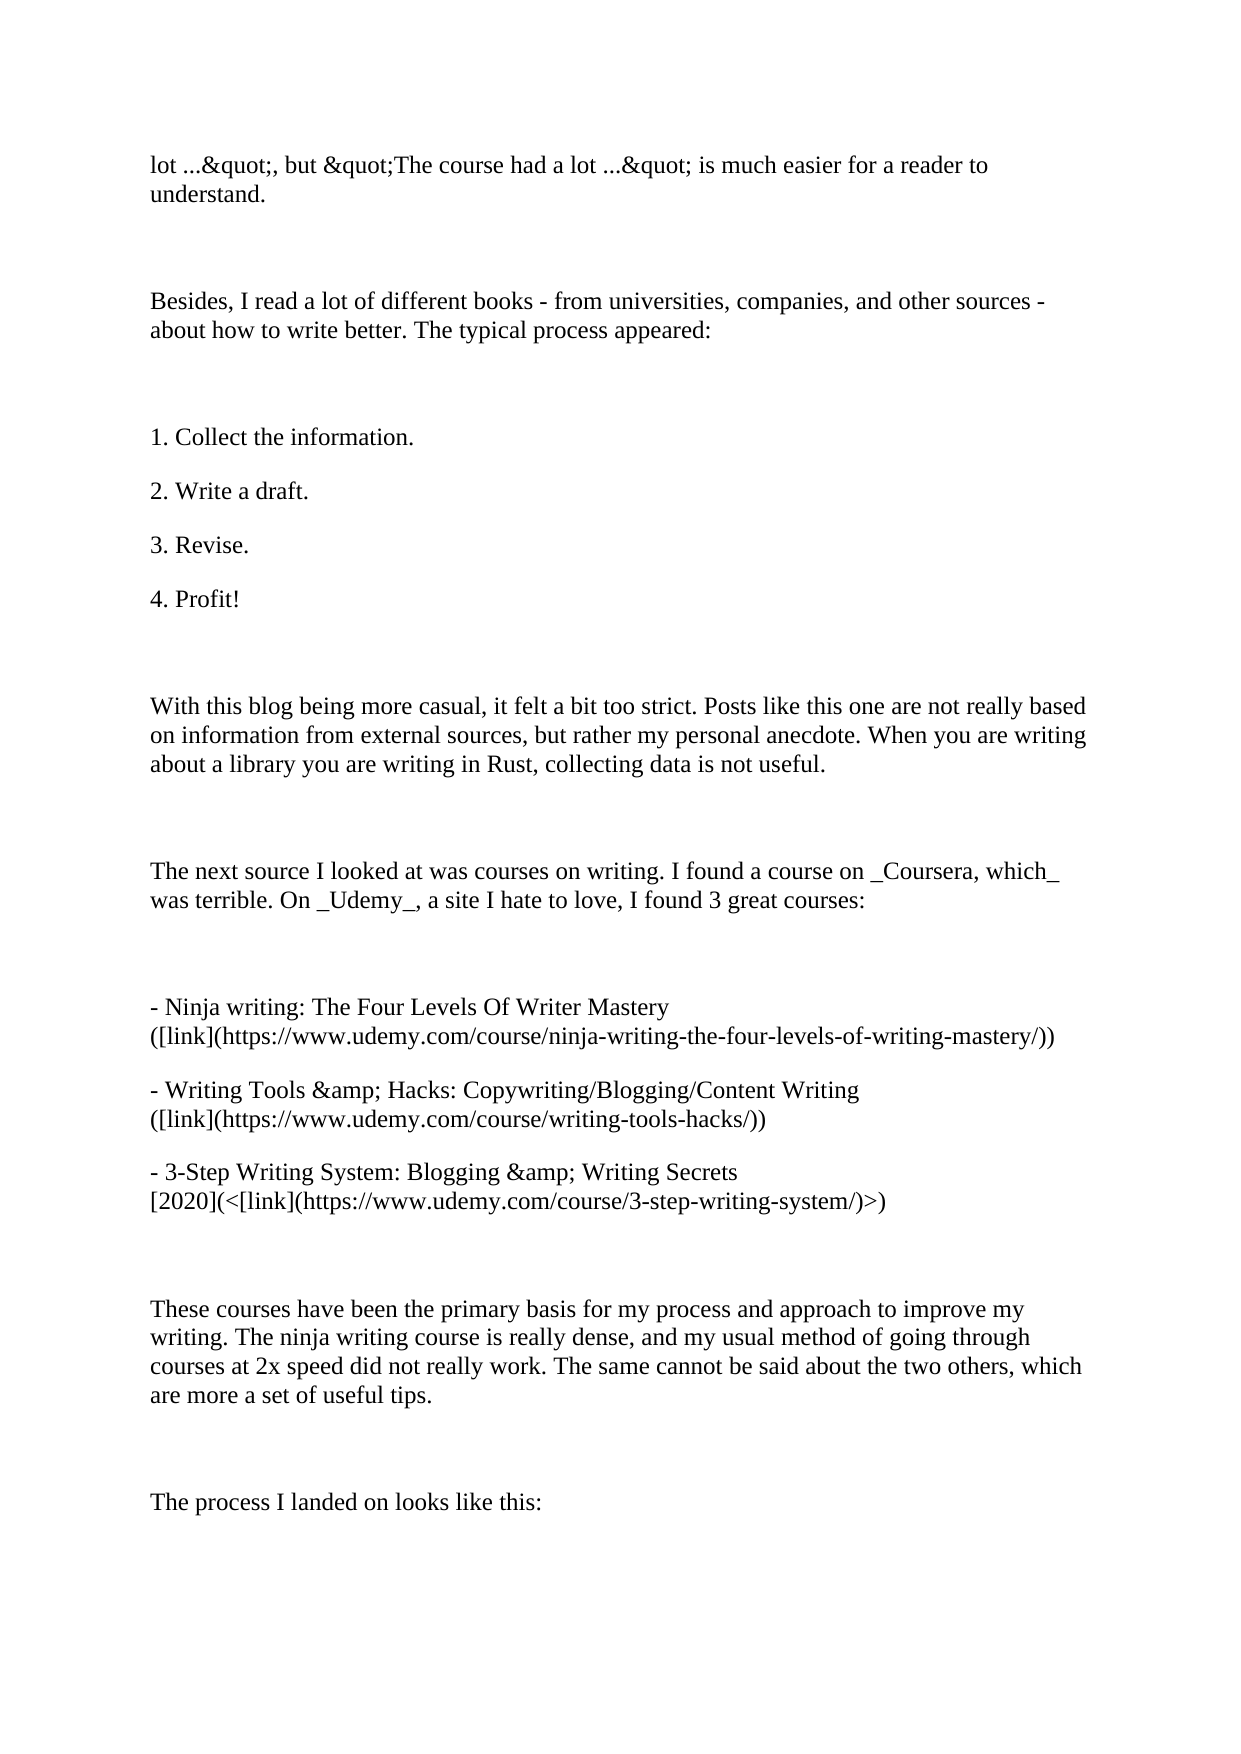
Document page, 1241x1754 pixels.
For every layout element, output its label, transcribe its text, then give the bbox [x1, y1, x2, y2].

text - Ninja writing: The Four Levels Of Writer Mastery ([link](https://www.udemy.com/course/ninja-writing-the-four-levels-of-writing-mastery/)) [150, 992, 1090, 1050]
text 3. Revise. [150, 530, 1090, 559]
text The next source I looked at was courses on writing. I found a course on _Coursera, which_ was terrible. On _Udemy_, a site I hate to love, I found 3 great courses: [150, 856, 1090, 914]
text 1. Collect the information. [150, 422, 1090, 451]
text Besides, I read a lot of different books - from universities, companies, and other sources - about how to write better. The typical process appeared: [150, 286, 1090, 344]
text These courses have been the primary basis for my process and approach to improve my writing. The ninja writing course is really dense, and my usual method of going through courses at 2x speed did not really work. The same cannot be said about the two others, which are more a set of useful tips. [150, 1294, 1090, 1409]
text - 3-Step Writing System: Blogging &amp; Writing Secrets [2020](<[link](https://www.udemy.com/course/3-step-writing-system/)>) [150, 1157, 1090, 1215]
text The process I landed on looks like this: [150, 1487, 1090, 1516]
text 2. Write a draft. [150, 476, 1090, 505]
text 4. Profit! [150, 584, 1090, 612]
text - Writing Tools &amp; Hacks: Copywriting/Blogging/Content Writing ([link](https://www.udemy.com/course/writing-tools-hacks/)) [150, 1075, 1090, 1132]
text With this blog being more casual, it felt a bit too strict. Posts like this one are not really based on information from external sources, but rather my personal anecdote. When you are writing about a library you are writing in Rust, collecting data is not useful. [150, 691, 1090, 777]
